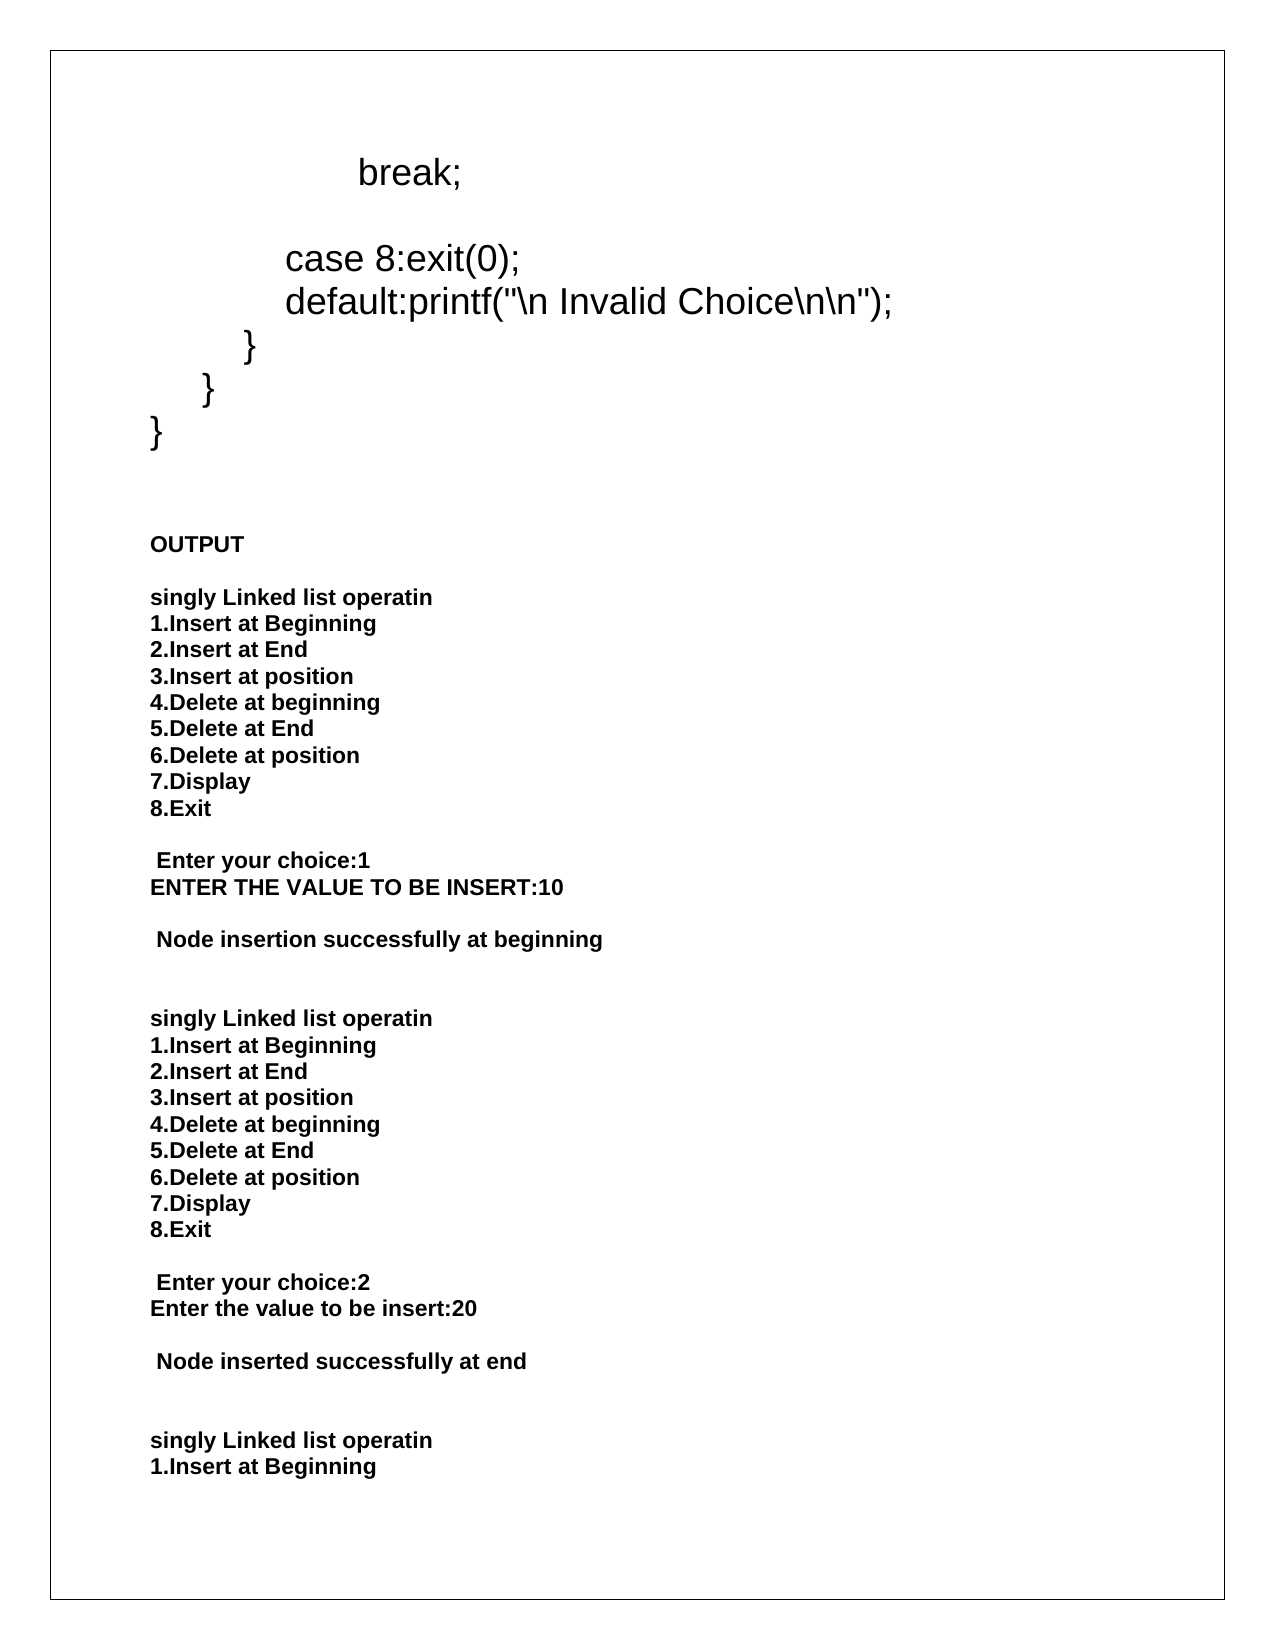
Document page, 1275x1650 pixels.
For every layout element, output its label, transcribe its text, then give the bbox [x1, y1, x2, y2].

text 1.Insert at Beginning [150, 610, 1125, 636]
text 2.Insert at End [150, 1058, 1125, 1084]
text 4.Delete at beginning [150, 1111, 1125, 1137]
text singly Linked list operatin [150, 1427, 1125, 1453]
text 7.Display [150, 768, 1125, 794]
text case 8:exit(0); [150, 236, 1125, 279]
text singly Linked list operatin [150, 1005, 1125, 1032]
text Enter the value to be insert:20 [150, 1295, 1125, 1322]
text 4.Delete at beginning [150, 689, 1125, 715]
text } [150, 366, 1125, 409]
text 6.Delete at position [150, 742, 1125, 768]
text 2.Insert at End [150, 636, 1125, 663]
text singly Linked list operatin [150, 584, 1125, 610]
text 1.Insert at Beginning [150, 1453, 1125, 1480]
text } [150, 322, 1125, 366]
text 3.Insert at position [150, 663, 1125, 689]
text 3.Insert at position [150, 1084, 1125, 1111]
text 8.Exit [150, 794, 1125, 821]
text Enter your choice:2 [150, 1269, 1125, 1295]
text default:printf("\n Invalid Choice\n\n"); [150, 279, 1125, 322]
text 6.Delete at position [150, 1163, 1125, 1190]
text 7.Display [150, 1190, 1125, 1216]
text 1.Insert at Beginning [150, 1032, 1125, 1058]
text 5.Delete at End [150, 715, 1125, 742]
text Node insertion successfully at beginning [150, 926, 1125, 953]
text Node inserted successfully at end [150, 1348, 1125, 1374]
text Enter your choice:1 [150, 847, 1125, 873]
text } [150, 409, 1125, 452]
text break; [150, 150, 1125, 193]
text 8.Exit [150, 1216, 1125, 1242]
text ENTER THE VALUE TO BE INSERT:10 [150, 873, 1125, 900]
text OUTPUT [150, 531, 1125, 557]
text 5.Delete at End [150, 1137, 1125, 1163]
